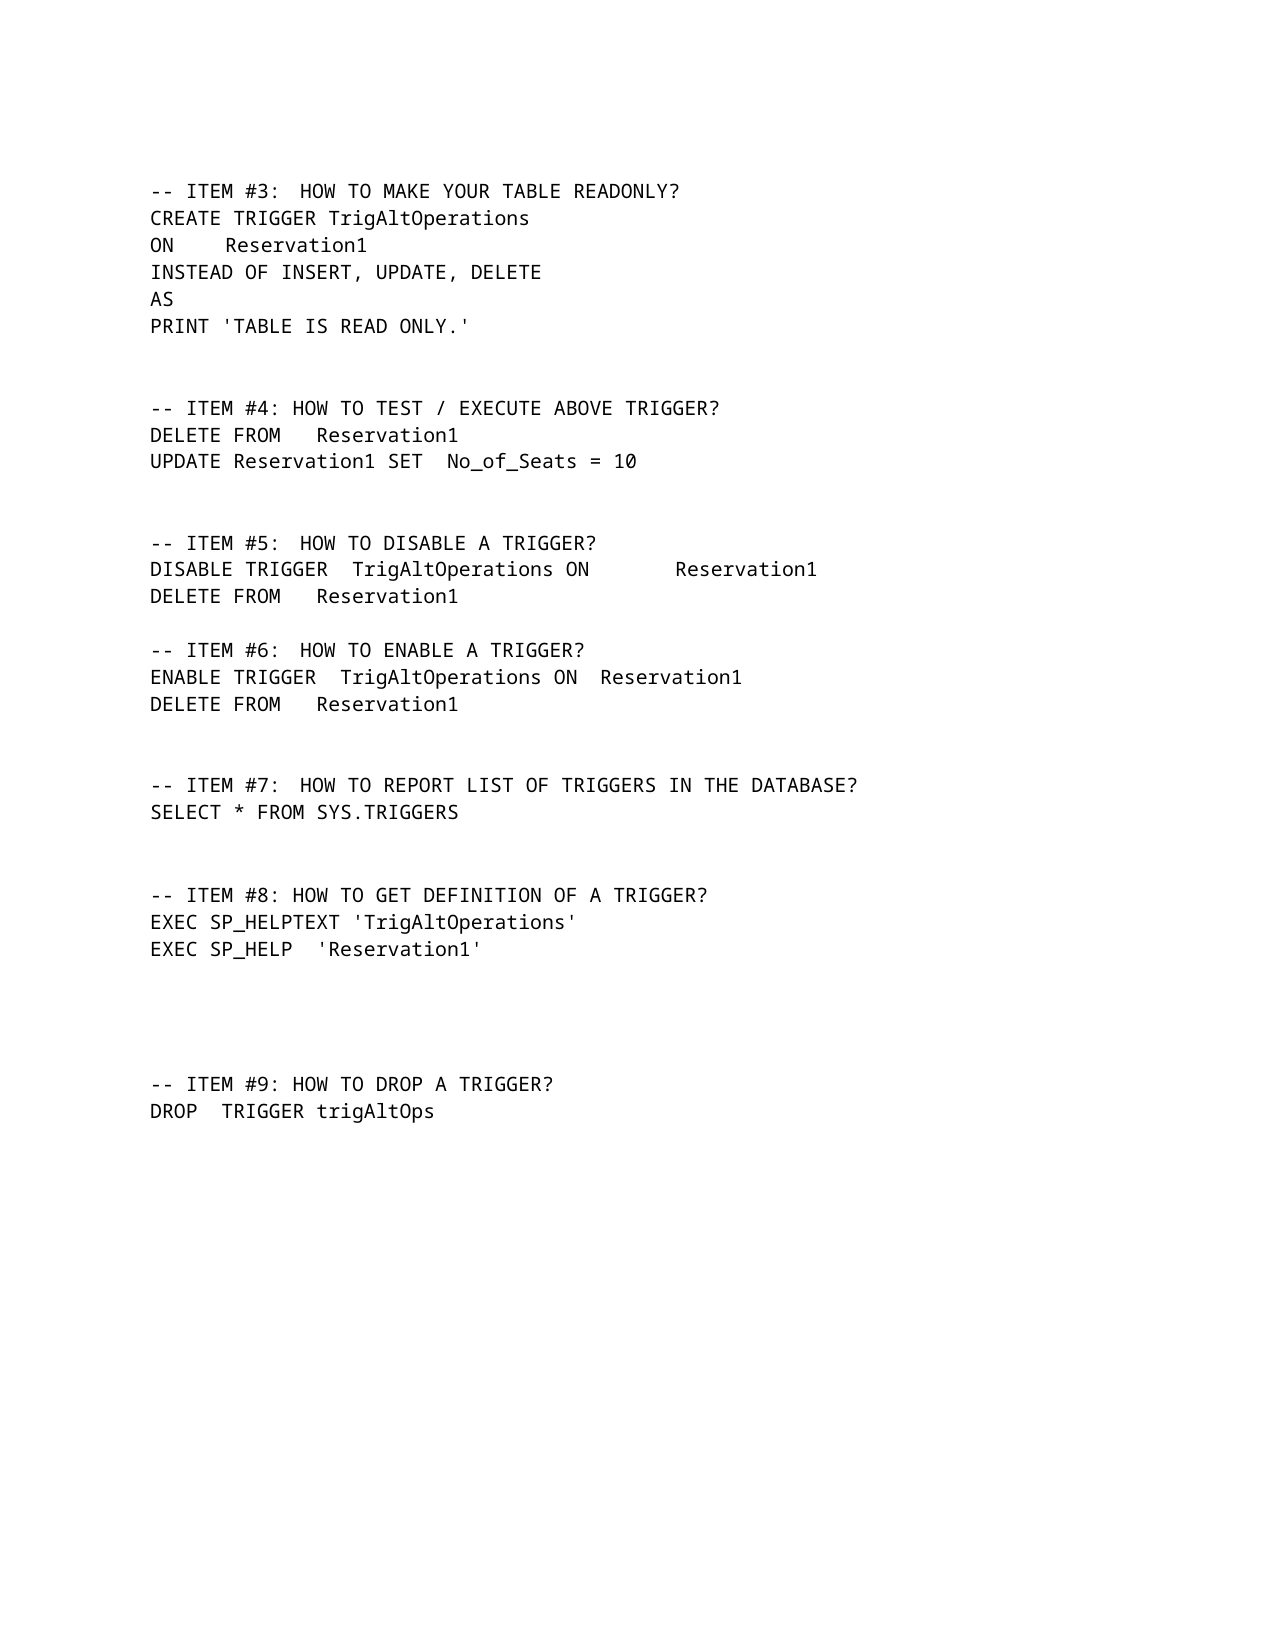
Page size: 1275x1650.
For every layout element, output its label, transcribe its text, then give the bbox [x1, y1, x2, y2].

text EXEC SP_HELPTEXT 'TrigAltOperations' [150, 908, 1125, 936]
text UPDATE Reservation1 SET No_of_Seats = 10 [150, 448, 1125, 475]
text CREATE TRIGGER TrigAltOperations [150, 204, 1125, 231]
text SELECT * FROM SYS.TRIGGERS [150, 798, 1125, 826]
text DROP TRIGGER trigAltOps [150, 1097, 1125, 1124]
text -- ITEM #8: HOW TO GET DEFINITION OF A TRIGGER? [150, 882, 1125, 908]
text DELETE FROM Reservation1 [150, 691, 1125, 718]
text INSTEAD OF INSERT, UPDATE, DELETE [150, 258, 1125, 285]
text DELETE FROM Reservation1 [150, 421, 1125, 448]
text -- ITEM #6: HOW TO ENABLE A TRIGGER? [150, 637, 1125, 664]
text ON Reservation1 [150, 231, 1125, 258]
text PRINT 'TABLE IS READ ONLY.' [150, 312, 1125, 339]
text EXEC SP_HELP 'Reservation1' [150, 936, 1125, 962]
text AS [150, 285, 1125, 312]
text -- ITEM #3: HOW TO MAKE YOUR TABLE READONLY? [150, 177, 1125, 204]
text -- ITEM #4: HOW TO TEST / EXECUTE ABOVE TRIGGER? [150, 394, 1125, 421]
text ENABLE TRIGGER TrigAltOperations ON Reservation1 [150, 664, 1125, 691]
text -- ITEM #7: HOW TO REPORT LIST OF TRIGGERS IN THE DATABASE? [150, 772, 1125, 798]
text DELETE FROM Reservation1 [150, 583, 1125, 610]
text DISABLE TRIGGER TrigAltOperations ON Reservation1 [150, 556, 1125, 583]
text -- ITEM #5: HOW TO DISABLE A TRIGGER? [150, 529, 1125, 556]
text -- ITEM #9: HOW TO DROP A TRIGGER? [150, 1070, 1125, 1097]
